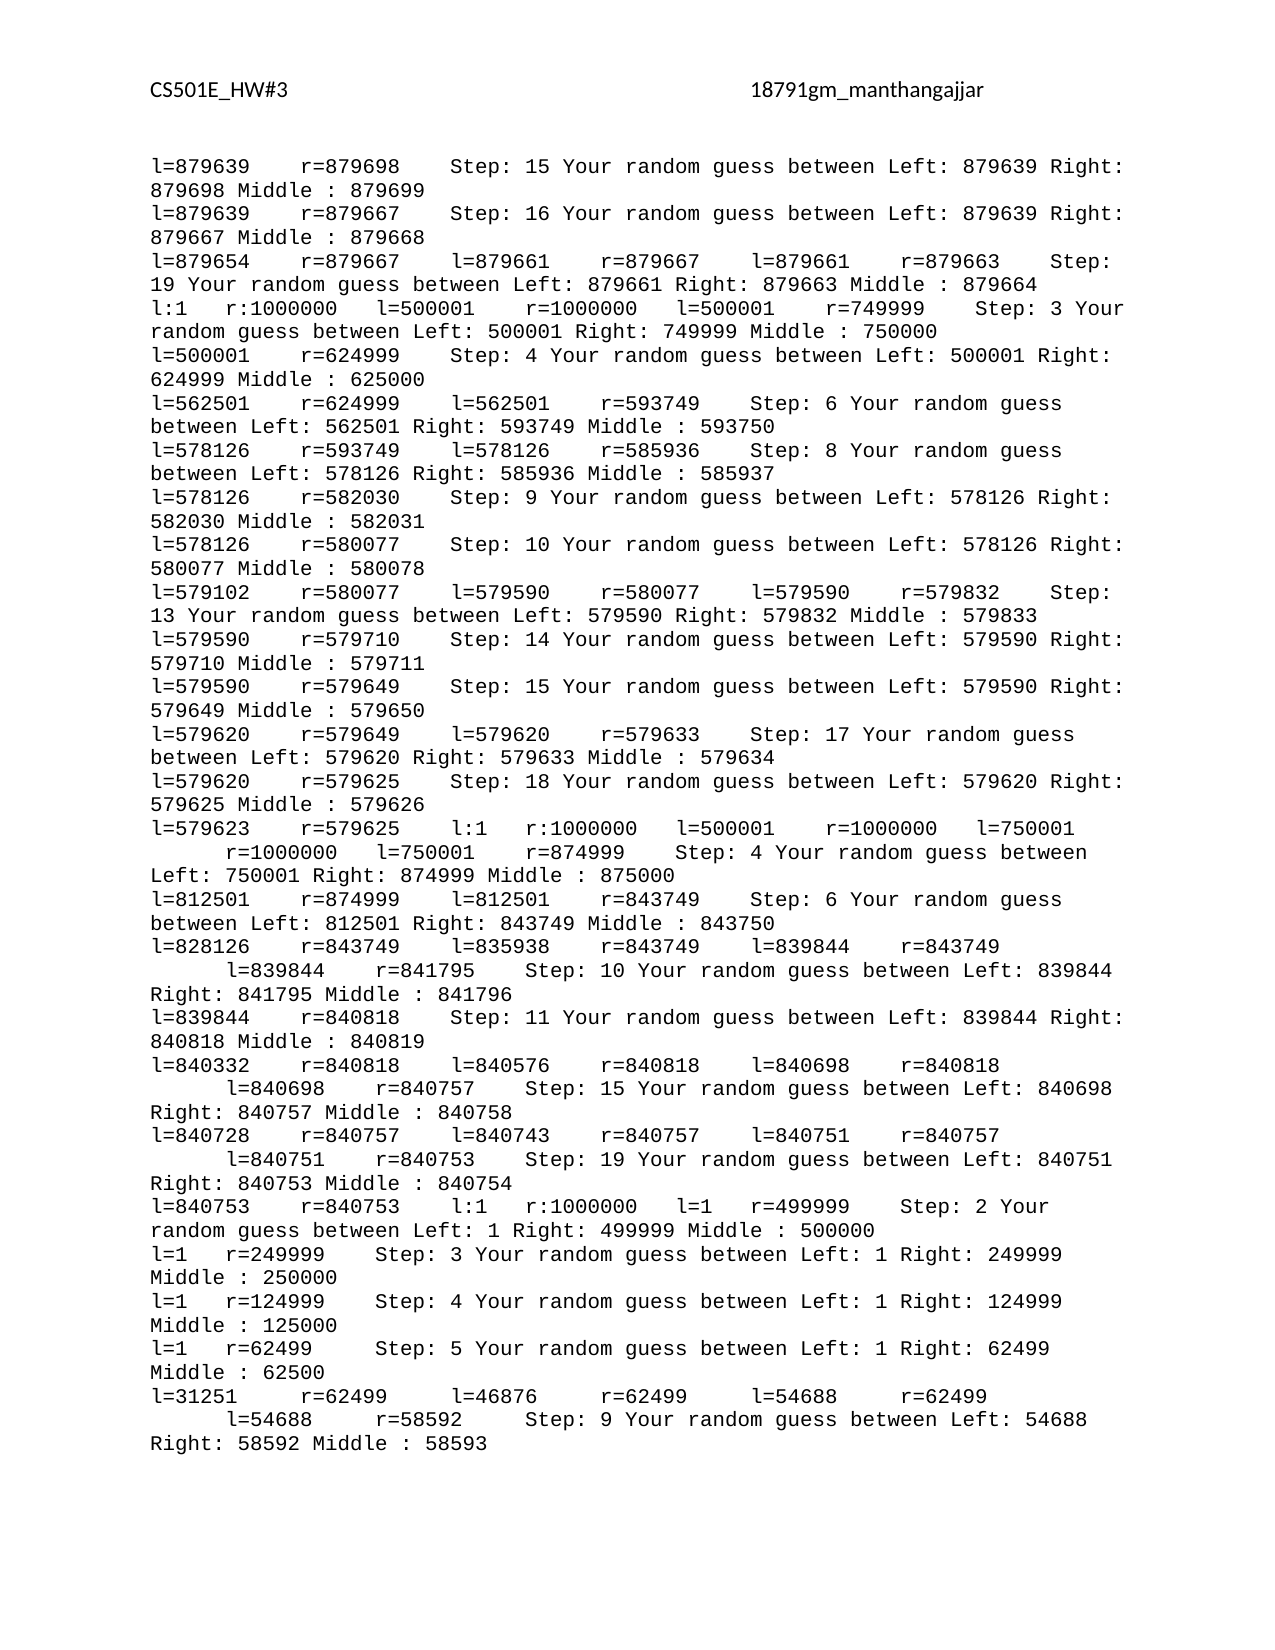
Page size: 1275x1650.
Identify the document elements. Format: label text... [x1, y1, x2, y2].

text l=578126 r=580077 Step: 10 Your random guess between Left: 578126 Right: 580077 Middle : 580078 [150, 534, 1125, 582]
text l=578126 r=582030 Step: 9 Your random guess between Left: 578126 Right: 582030 Middle : 582031 [150, 487, 1125, 534]
text l=879639 r=879667 Step: 16 Your random guess between Left: 879639 Right: 879667 Middle : 879668 [150, 203, 1125, 251]
text l=1 r=124999 Step: 4 Your random guess between Left: 1 Right: 124999 Middle : 125000 [150, 1291, 1125, 1338]
text l=579620 r=579649 l=579620 r=579633 Step: 17 Your random guess between Left: 579620 Right: 579633 Middle : 579634 [150, 723, 1125, 771]
text l=579590 r=579710 Step: 14 Your random guess between Left: 579590 Right: 579710 Middle : 579711 [150, 629, 1125, 676]
text l=579620 r=579625 Step: 18 Your random guess between Left: 579620 Right: 579625 Middle : 579626 [150, 771, 1125, 818]
text l=500001 r=624999 Step: 4 Your random guess between Left: 500001 Right: 624999 Middle : 625000 [150, 345, 1125, 392]
text l:1 r:1000000 l=500001 r=1000000 l=500001 r=749999 Step: 3 Your random guess between Left: 500001 Right: 749999 Middle : 750000 [150, 298, 1125, 345]
text l=31251 r=62499 l=46876 r=62499 l=54688 r=62499 l=54688 r=58592 Step: 9 Your random guess between Left: 54688 Right: 58592 Middle : 58593 [150, 1386, 1125, 1457]
text l=812501 r=874999 l=812501 r=843749 Step: 6 Your random guess between Left: 812501 Right: 843749 Middle : 843750 [150, 889, 1125, 936]
text l=1 r=62499 Step: 5 Your random guess between Left: 1 Right: 62499 Middle : 62500 [150, 1338, 1125, 1386]
text l=840728 r=840757 l=840743 r=840757 l=840751 r=840757 l=840751 r=840753 Step: 19 Your random guess between Left: 840751 Right: 840753 Middle : 840754 [150, 1126, 1125, 1196]
text l=579623 r=579625 l:1 r:1000000 l=500001 r=1000000 l=750001 r=1000000 l=750001 r=874999 Step: 4 Your random guess between Left: 750001 Right: 874999 Middle : 875000 [150, 818, 1125, 889]
text l=1 r=249999 Step: 3 Your random guess between Left: 1 Right: 249999 Middle : 250000 [150, 1244, 1125, 1291]
text l=562501 r=624999 l=562501 r=593749 Step: 6 Your random guess between Left: 562501 Right: 593749 Middle : 593750 [150, 392, 1125, 440]
text l=579102 r=580077 l=579590 r=580077 l=579590 r=579832 Step: 13 Your random guess between Left: 579590 Right: 579832 Middle : 579833 [150, 582, 1125, 629]
text l=579590 r=579649 Step: 15 Your random guess between Left: 579590 Right: 579649 Middle : 579650 [150, 676, 1125, 723]
text l=828126 r=843749 l=835938 r=843749 l=839844 r=843749 l=839844 r=841795 Step: 10 Your random guess between Left: 839844 Right: 841795 Middle : 841796 [150, 936, 1125, 1007]
text l=879654 r=879667 l=879661 r=879667 l=879661 r=879663 Step: 19 Your random guess between Left: 879661 Right: 879663 Middle : 879664 [150, 251, 1125, 298]
text l=578126 r=593749 l=578126 r=585936 Step: 8 Your random guess between Left: 578126 Right: 585936 Middle : 585937 [150, 440, 1125, 487]
text l=840753 r=840753 l:1 r:1000000 l=1 r=499999 Step: 2 Your random guess between Left: 1 Right: 499999 Middle : 500000 [150, 1196, 1125, 1244]
text l=840332 r=840818 l=840576 r=840818 l=840698 r=840818 l=840698 r=840757 Step: 15 Your random guess between Left: 840698 Right: 840757 Middle : 840758 [150, 1054, 1125, 1126]
text l=839844 r=840818 Step: 11 Your random guess between Left: 839844 Right: 840818 Middle : 840819 [150, 1007, 1125, 1054]
text l=879639 r=879698 Step: 15 Your random guess between Left: 879639 Right: 879698 Middle : 879699 [150, 156, 1125, 203]
